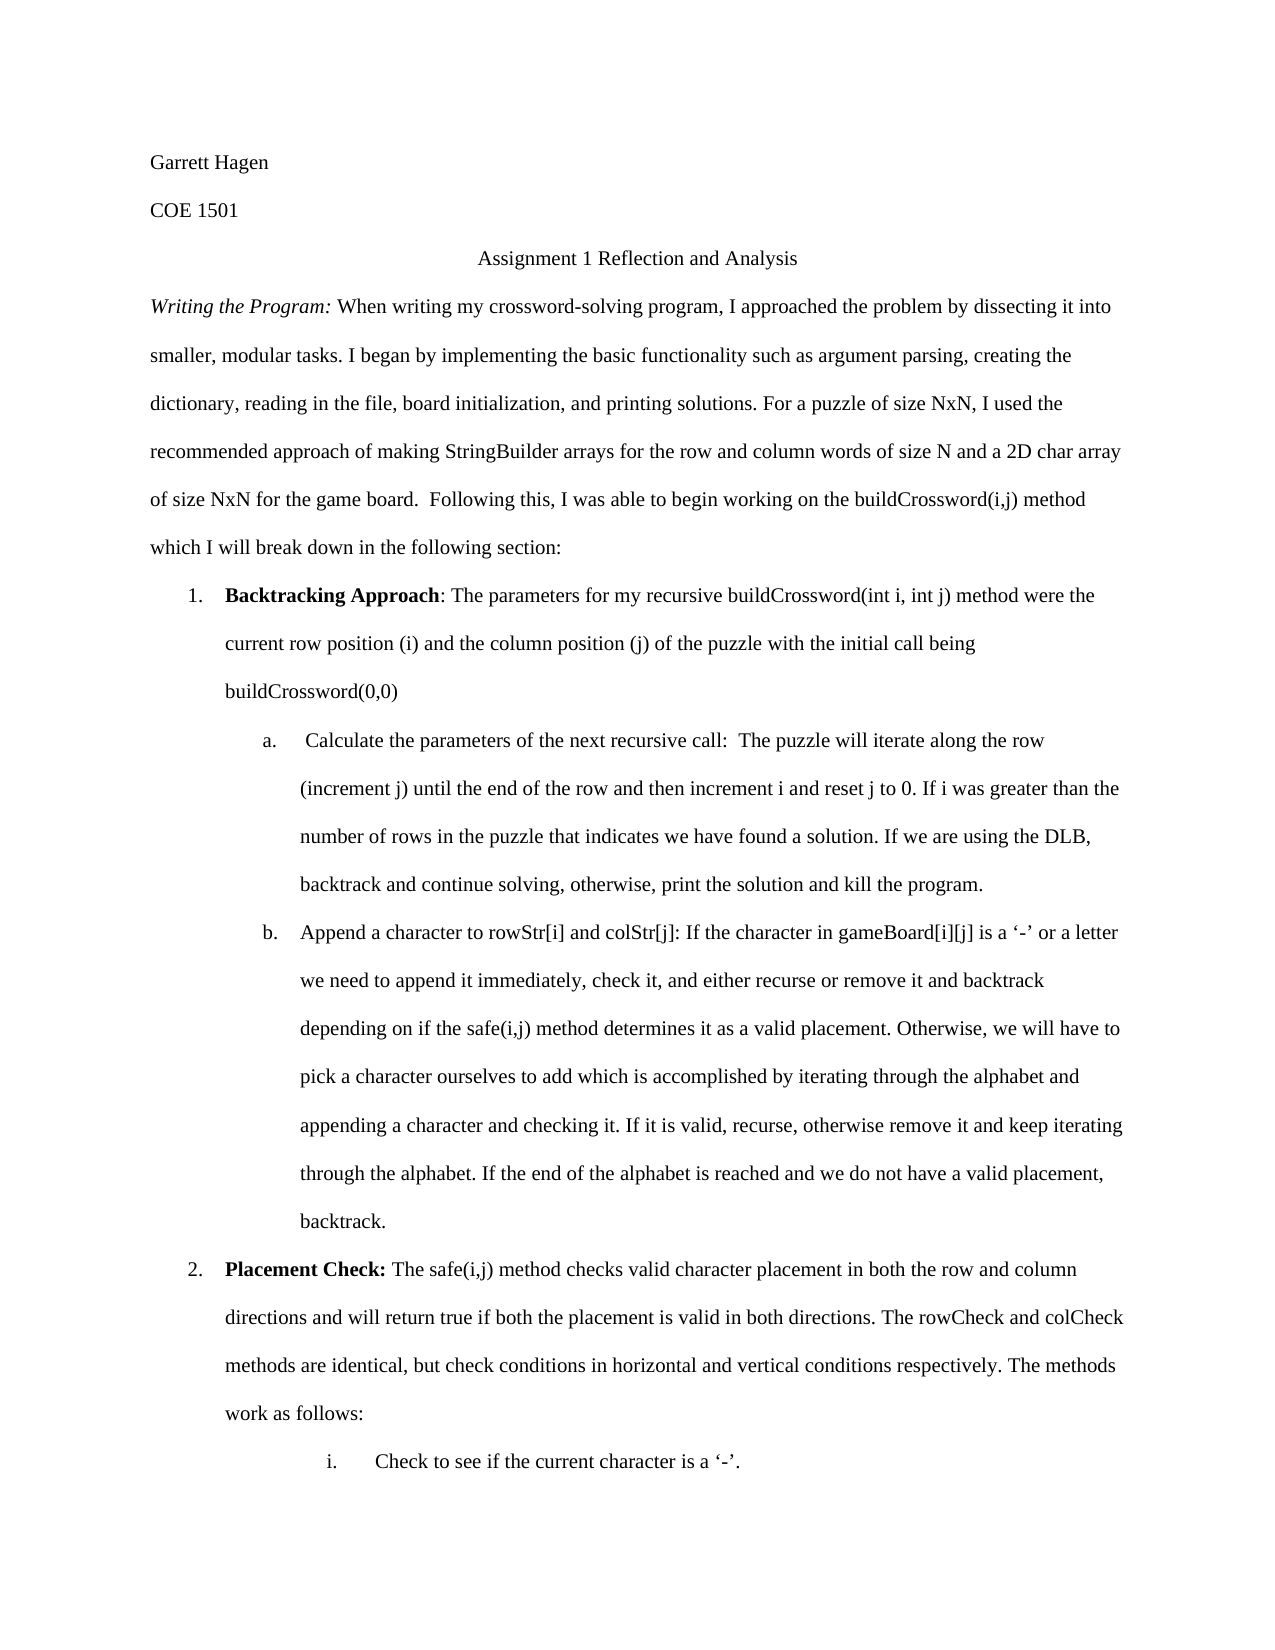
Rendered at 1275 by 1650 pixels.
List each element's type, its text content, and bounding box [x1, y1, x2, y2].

list Backtracking Approach: The parameters for my recursive buildCrossword(int i, int j) method were the current row position (i) and the column position (j) of the puzzle with the initial call being buildCrossword(0,0) [187, 583, 1125, 703]
text Writing the Program: When writing my crossword-solving program, I approached the problem by dissecting it into smaller, modular tasks. I began by implementing the basic functionality such as argument parsing, creating the dictionary, reading in the file, board initialization, and printing solutions. For a puzzle of size NxN, I used the recommended approach of making StringBuilder arrays for the row and column words of size N and a 2D char array of size NxN for the game board. Following this, I was able to begin working on the buildCrossword(i,j) method which I will break down in the following section: [150, 294, 1125, 559]
list Check to see if the current character is a ‘-’. [337, 1449, 1125, 1473]
text Garrett Hagen [150, 150, 1125, 174]
list Append a character to rowStr[i] and colStr[j]: If the character in gameBoard[i][j] is a ‘-’ or a letter we need to append it immediately, check it, and either recurse or remove it and backtrack depending on if the safe(i,j) method determines it as a valid placement. Otherwise, we will have to pick a character ourselves to add which is accomplished by iterating through the alphabet and appending a character and checking it. If it is valid, recurse, otherwise remove it and keep iterating through the alphabet. If the end of the alphabet is reached and we do not have a valid placement, backtrack. [262, 920, 1125, 1233]
list Placement Check: The safe(i,j) method checks valid character placement in both the row and column directions and will return true if both the placement is valid in both directions. The rowCheck and colCheck methods are identical, but check conditions in horizontal and vertical conditions respectively. The methods work as follows: [187, 1257, 1125, 1425]
text Assignment 1 Reflection and Analysis [150, 246, 1125, 270]
list Calculate the parameters of the next recursive call: The puzzle will iterate along the row (increment j) until the end of the row and then increment i and reset j to 0. If i was greater than the number of rows in the puzzle that indicates we have found a solution. If we are using the DLB, backtrack and continue solving, otherwise, print the solution and kill the program. [262, 727, 1125, 896]
text COE 1501 [150, 198, 1125, 222]
